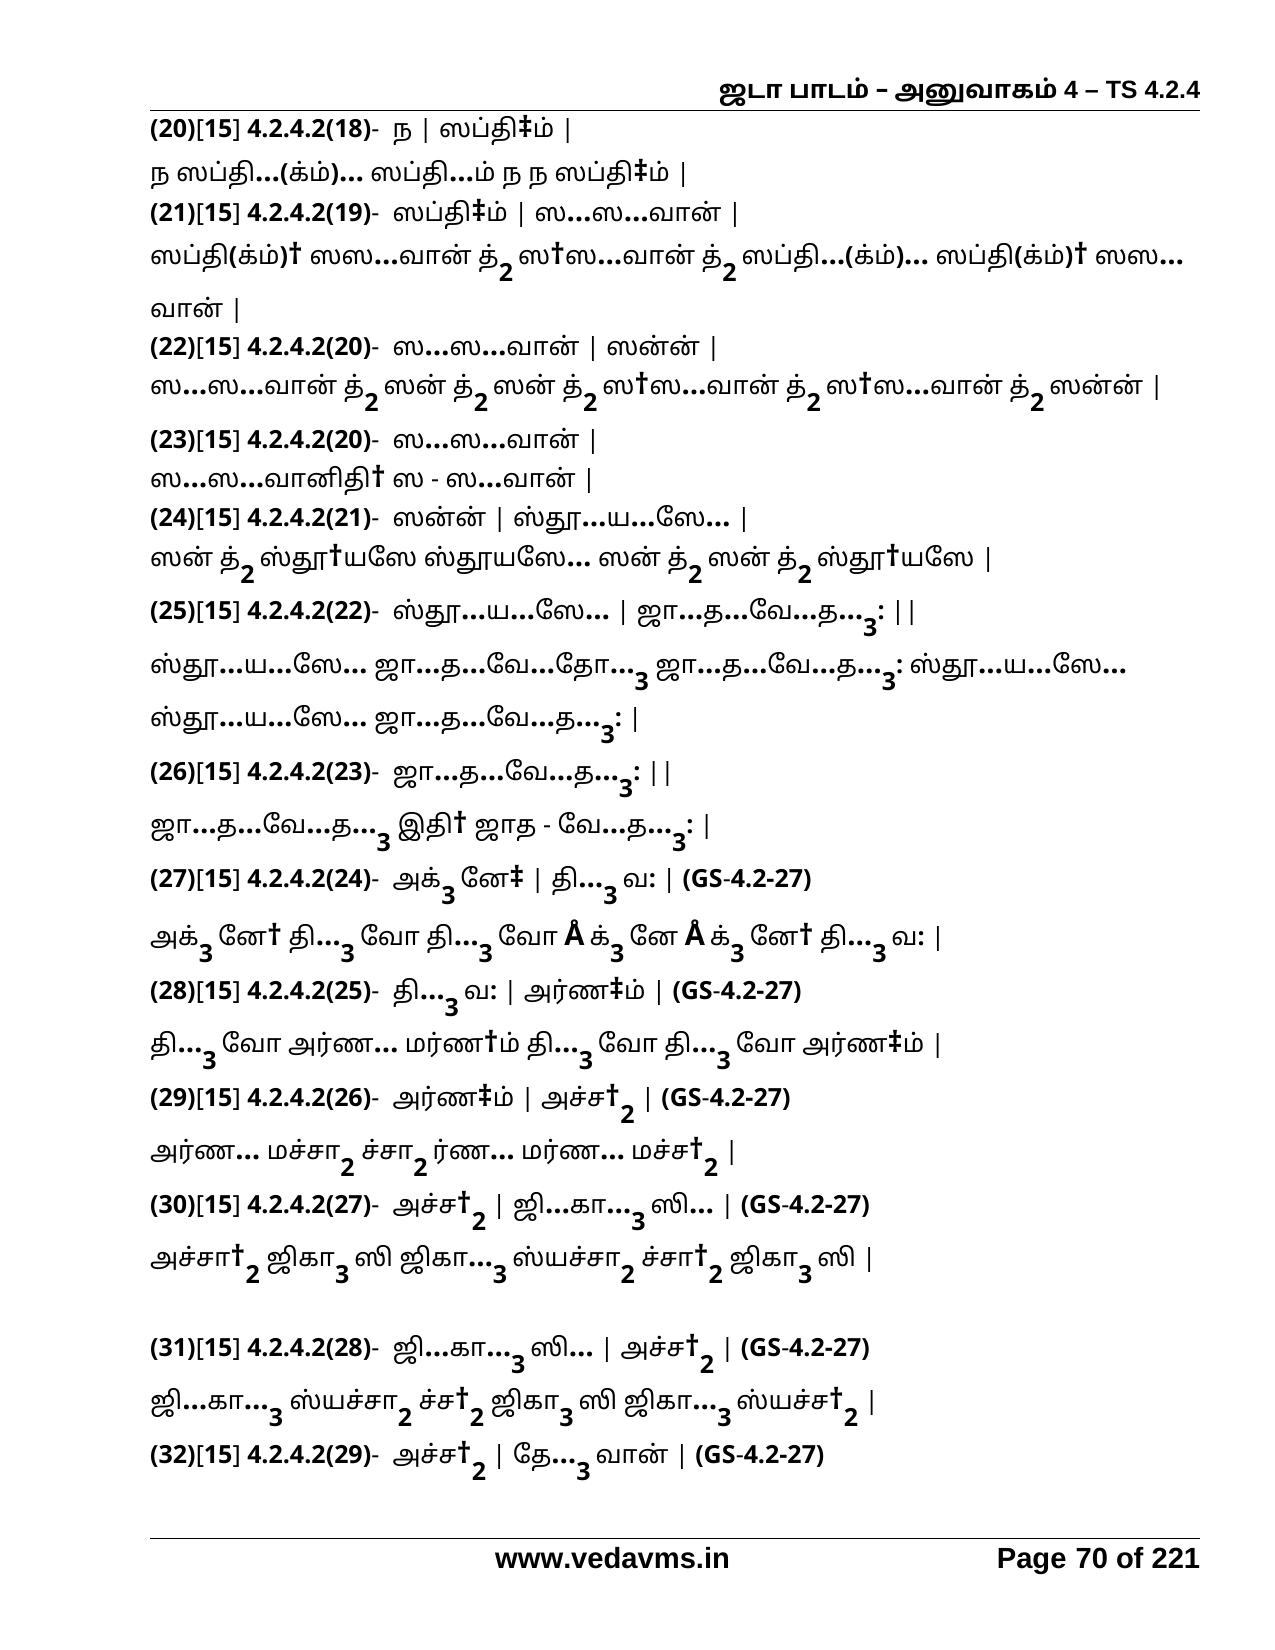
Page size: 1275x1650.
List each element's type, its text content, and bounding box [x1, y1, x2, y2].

text அர்ண… மச்சா2 ச்சா2ர்ண… மர்ண… மச்ச†2 | [150, 1133, 1200, 1184]
text (21)[15] 4.2.4.2(19)- ஸப்தி‡ம் | ஸ…ஸ…வான் | [150, 194, 1200, 232]
text (31)[15] 4.2.4.2(28)- ஜி…கா…3ஸி… | அச்ச†2 | (GS-4.2-27) [150, 1329, 1200, 1380]
text ஸப்தி(க்ம்)† ஸஸ…வான் த்2ஸ†ஸ…வான் த்2ஸப்தி…(க்ம்)… ஸப்தி(க்ம்)† ஸஸ…வான் | [150, 233, 1200, 327]
text ஜா…த…வே…த…3 இதி† ஜாத - வே…த…3: | [150, 807, 1200, 858]
text (24)[15] 4.2.4.2(21)- ஸன்ன் | ஸ்தூ…ய…ஸே… | [150, 500, 1200, 538]
text (30)[15] 4.2.4.2(27)- அச்ச†2 | ஜி…கா…3ஸி… | (GS-4.2-27) [150, 1187, 1200, 1238]
text ஸ…ஸ…வானிதி† ஸ - ஸ…வான் | [150, 461, 1200, 498]
text (32)[15] 4.2.4.2(29)- அச்ச†2 | தே…3வான் | (GS-4.2-27) [150, 1436, 1200, 1487]
text ஜி…கா…3 ஸ்யச்சா2 ச்ச†2 ஜிகா3ஸி ஜிகா…3ஸ்யச்ச†2 | [150, 1383, 1200, 1434]
text (29)[15] 4.2.4.2(26)- அர்ண‡ம் | அச்ச†2 | (GS-4.2-27) [150, 1079, 1200, 1131]
text ஸ்தூ…ய…ஸே… ஜா…த…வே…தோ…3 ஜா…த…வே…த…3: ஸ்தூ…ய…ஸே… ஸ்தூ…ய…ஸே… ஜா…த…வே…த…3: | [150, 647, 1200, 751]
text (23)[15] 4.2.4.2(20)- ஸ…ஸ…வான் | [150, 421, 1200, 459]
text தி…3வோ அர்ண… மர்ண†ம் தி…3வோ தி…3வோ அர்ண‡ம் | [150, 1026, 1200, 1077]
text (22)[15] 4.2.4.2(20)- ஸ…ஸ…வான் | ஸன்ன் | [150, 328, 1200, 366]
text ஸன் த்2ஸ்தூ†யஸே ஸ்தூயஸே… ஸன் த்2ஸன் த்2ஸ்தூ†யஸே | [150, 539, 1200, 591]
text (27)[15] 4.2.4.2(24)- அக்3னே‡ | தி…3வ: | (GS-4.2-27) [150, 861, 1200, 912]
text அச்சா†2 ஜிகா3ஸி ஜிகா…3ஸ்யச்சா2 ச்சா†2 ஜிகா3ஸி | [150, 1240, 1200, 1291]
text ஸ…ஸ…வான் த்2ஸன் த்2ஸன் த்2ஸ†ஸ…வான் த்2ஸ†ஸ…வான் த்2ஸன்ன் | [150, 368, 1200, 419]
text அக்3னே† தி…3வோ தி…3வோ Åக்3னே Åக்3னே† தி…3வ: | [150, 914, 1200, 970]
text ந ஸப்தி…(க்ம்)… ஸப்தி…ம் ந ந ஸப்தி‡ம் | [150, 150, 1200, 192]
text (20)[15] 4.2.4.2(18)- ந | ஸப்தி‡ம் | [150, 111, 1200, 148]
text (25)[15] 4.2.4.2(22)- ஸ்தூ…ய…ஸே… | ஜா…த…வே…த…3: || [150, 593, 1200, 644]
text (28)[15] 4.2.4.2(25)- தி…3வ: | அர்ண‡ம் | (GS-4.2-27) [150, 972, 1200, 1023]
text (26)[15] 4.2.4.2(23)- ஜா…த…வே…த…3: || [150, 754, 1200, 805]
